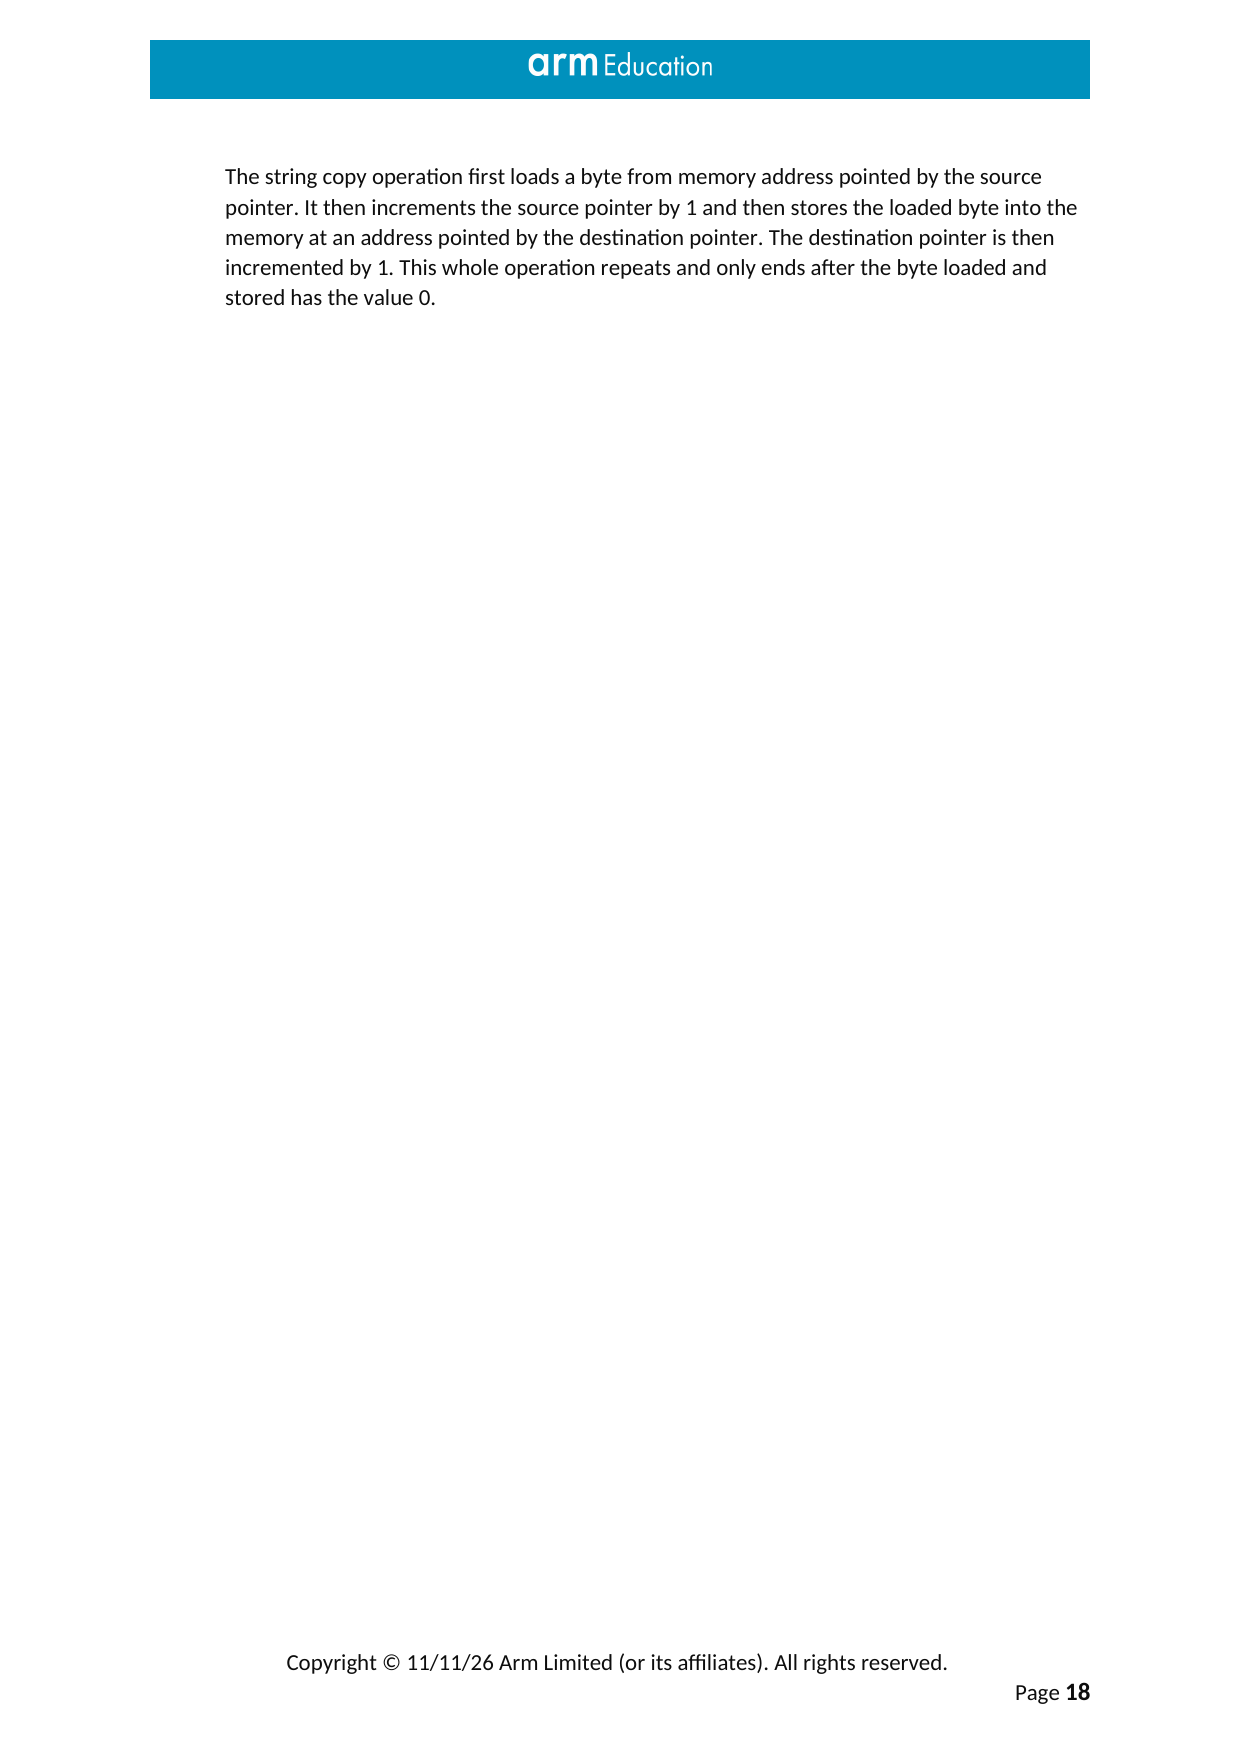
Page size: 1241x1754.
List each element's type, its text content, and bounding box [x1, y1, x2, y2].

picture [675, 58, 679, 75]
text The string copy operation first loads a byte from memory address pointed by the source pointer. It then increments the source pointer by 1 and then stores the loaded byte into the memory at an address pointed by the destination pointer. The destination pointer is then incremented by 1. This whole operation repeats and only ends after the byte loaded and stored has the value 0. [225, 162, 1090, 311]
picture [606, 55, 615, 75]
picture [554, 54, 566, 75]
picture [570, 54, 597, 75]
picture [529, 54, 548, 75]
